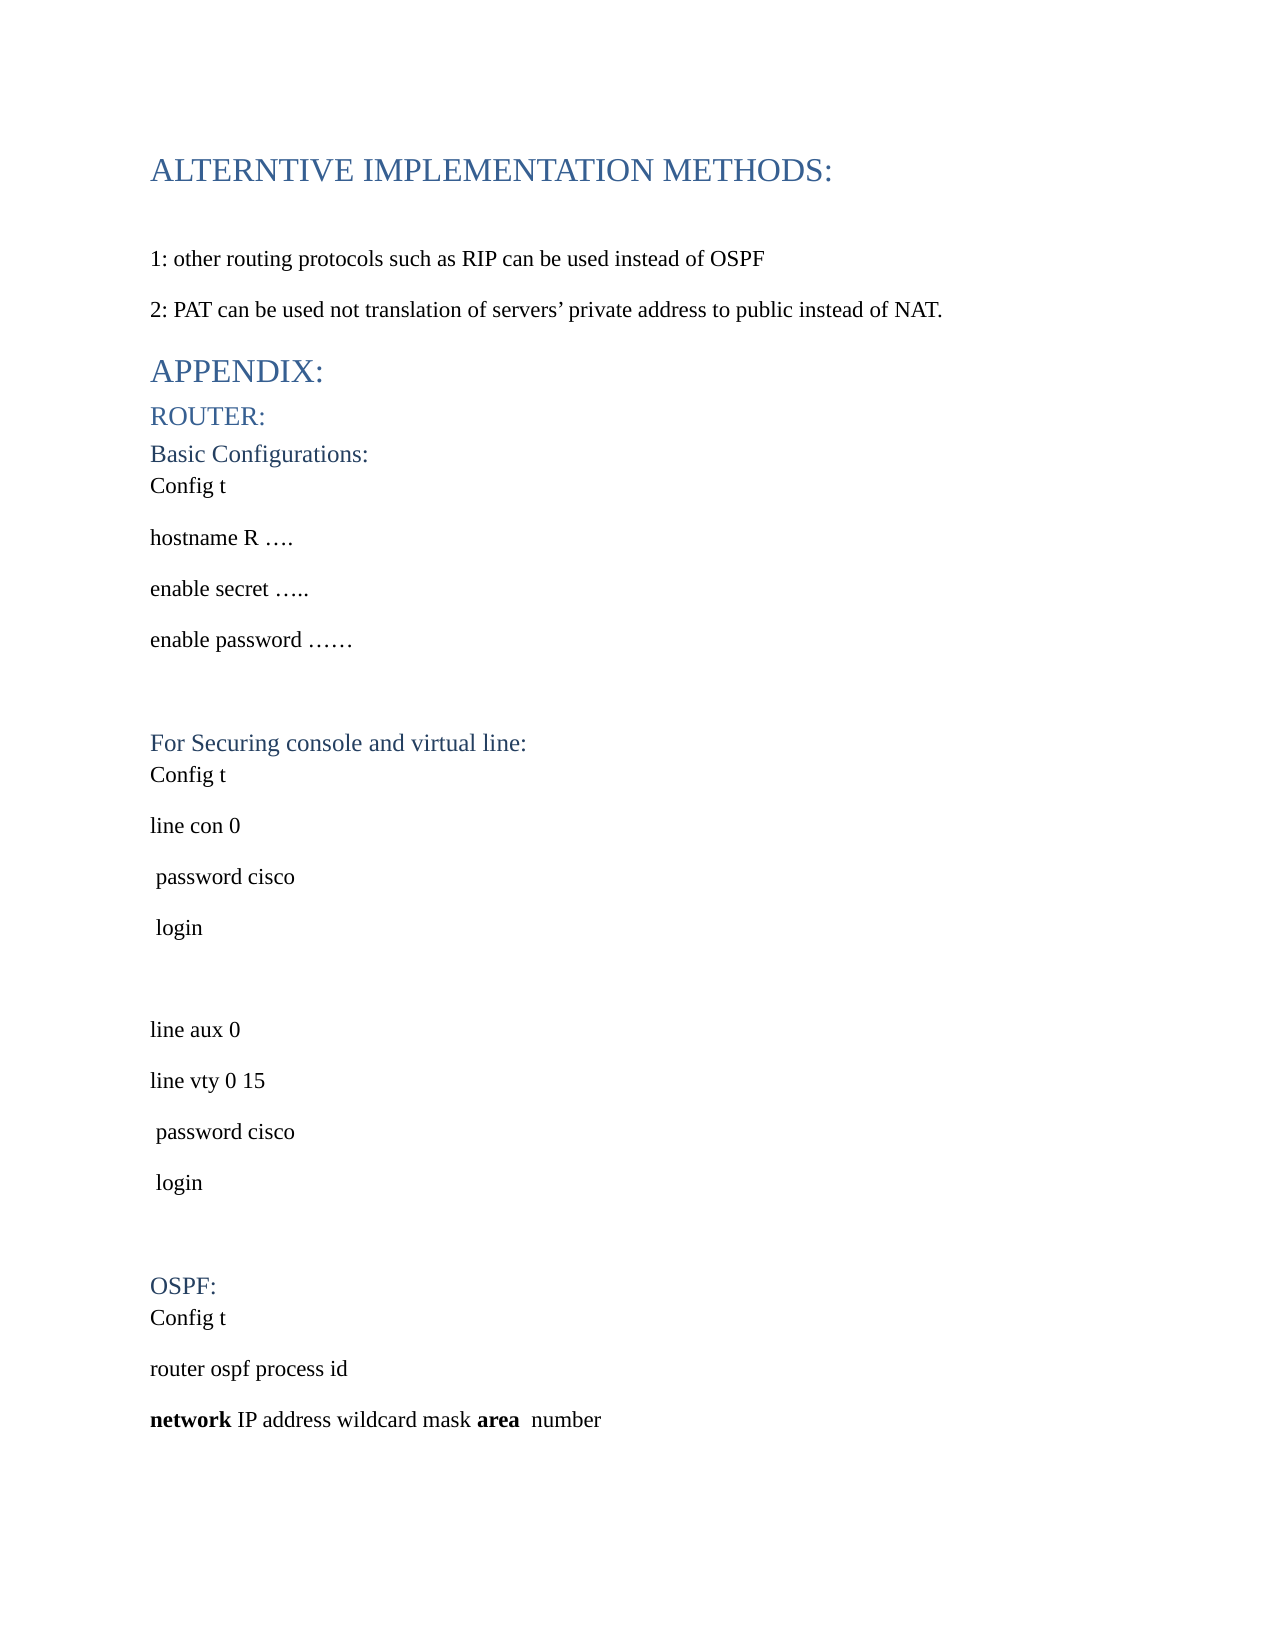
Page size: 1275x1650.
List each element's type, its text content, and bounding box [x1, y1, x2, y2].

subtitle Basic Configurations: [150, 439, 1125, 468]
text login [150, 914, 1125, 940]
text enable secret ….. [150, 574, 1125, 601]
text hostname R …. [150, 523, 1125, 550]
text Config t [150, 1304, 1125, 1331]
text line vty 0 15 [150, 1067, 1125, 1093]
text 1: other routing protocols such as RIP can be used instead of OSPF [150, 245, 1125, 271]
text 2: PAT can be used not translation of servers’ private address to public instead of NAT. [150, 296, 1125, 322]
text line con 0 [150, 812, 1125, 838]
text network IP address wildcard mask area number [150, 1406, 1125, 1433]
text Config t [150, 761, 1125, 787]
text enable password …… [150, 626, 1125, 652]
text Config t [150, 472, 1125, 499]
subtitle OSPF: [150, 1271, 1125, 1300]
subtitle ROUTER: [150, 399, 1125, 431]
text line aux 0 [150, 1016, 1125, 1042]
text password cisco [150, 1118, 1125, 1144]
subtitle ALTERNTIVE IMPLEMENTATION METHODS: [150, 150, 1125, 188]
text router ospf process id [150, 1355, 1125, 1382]
text login [150, 1169, 1125, 1195]
subtitle APPENDIX: [150, 351, 1125, 390]
text password cisco [150, 863, 1125, 889]
subtitle For Securing console and virtual line: [150, 728, 1125, 756]
